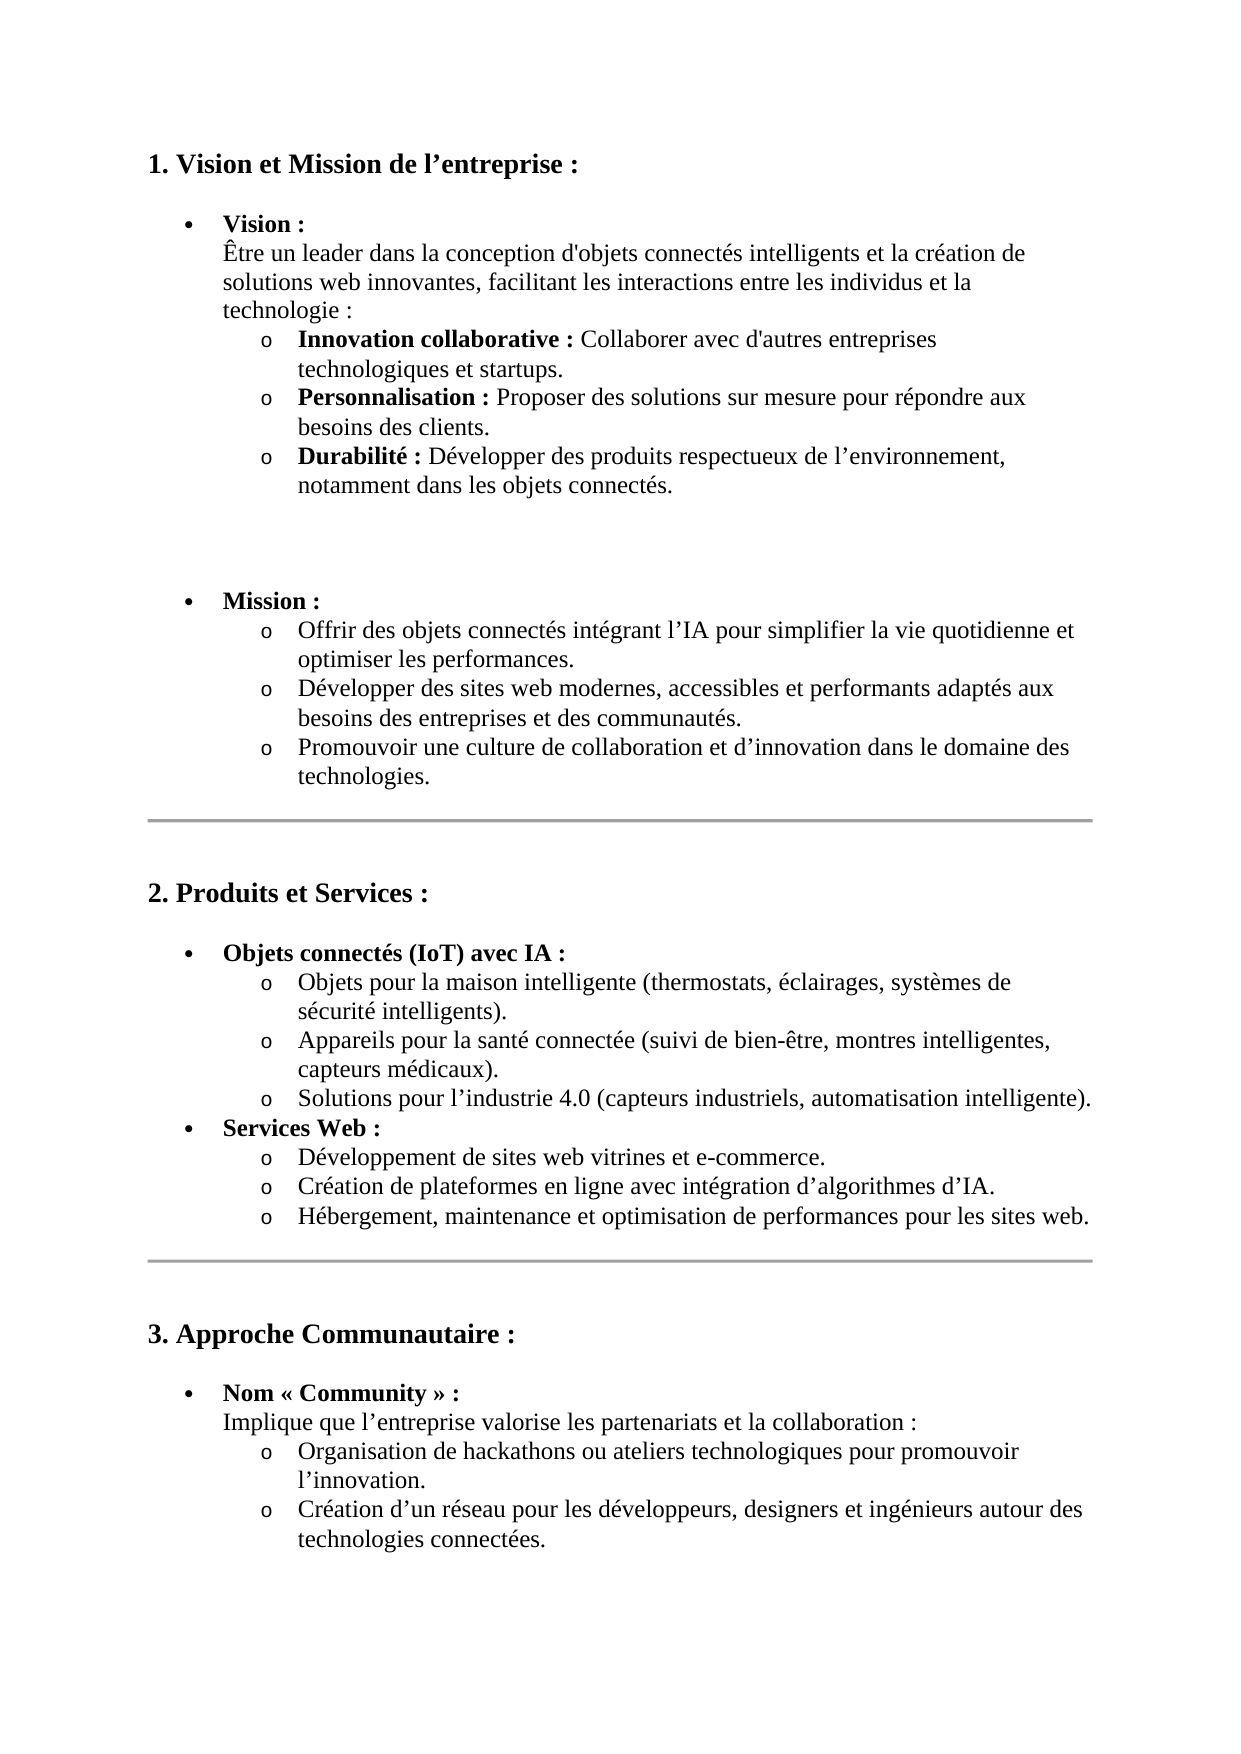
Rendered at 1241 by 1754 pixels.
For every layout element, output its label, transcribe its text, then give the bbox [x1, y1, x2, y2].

list Développer des sites web modernes, accessibles et performants adaptés aux besoins des entreprises et des communautés. [260, 673, 1093, 732]
list Solutions pour l’industrie 4.0 (capteurs industriels, automatisation intelligente). [260, 1083, 1093, 1113]
list Création d’un réseau pour les développeurs, designers et ingénieurs autour des technologies connectées. [260, 1494, 1093, 1552]
list Développement de sites web vitrines et e-commerce. [260, 1142, 1093, 1171]
list Durabilité : Développer des produits respectueux de l’environnement, notamment dans les objets connectés. [260, 441, 1093, 499]
list Vision : Être un leader dans la conception d'objets connectés intelligents et la création de solutions web innovantes, facilitant les interactions entre les individus et la technologie : [185, 209, 1093, 324]
list Offrir des objets connectés intégrant l’IA pour simplifier la vie quotidienne et optimiser les performances. [260, 615, 1093, 673]
list Innovation collaborative : Collaborer avec d'autres entreprises technologiques et startups. [260, 324, 1093, 382]
text 2. Produits et Services : [148, 876, 1093, 909]
text 3. Approche Communautaire : [148, 1317, 1093, 1349]
list Personnalisation : Proposer des solutions sur mesure pour répondre aux besoins des clients. [260, 382, 1093, 441]
list Organisation de hackathons ou ateliers technologiques pour promouvoir l’innovation. [260, 1436, 1093, 1494]
list Hébergement, maintenance et optimisation de performances pour les sites web. [260, 1201, 1093, 1230]
list Objets connectés (IoT) avec IA : [185, 938, 1093, 967]
list Création de plateformes en ligne avec intégration d’algorithmes d’IA. [260, 1171, 1093, 1201]
list Promouvoir une culture de collaboration et d’innovation dans le domaine des technologies. [260, 732, 1093, 790]
list Nom « Community » : Implique que l’entreprise valorise les partenariats et la collaboration : [185, 1378, 1093, 1436]
list Objets pour la maison intelligente (thermostats, éclairages, systèmes de sécurité intelligents). [260, 967, 1093, 1025]
text 1. Vision et Mission de l’entreprise : [148, 148, 1093, 180]
list Services Web : [185, 1113, 1093, 1142]
list Appareils pour la santé connectée (suivi de bien-être, montres intelligentes, capteurs médicaux). [260, 1025, 1093, 1083]
list Mission : [185, 586, 1093, 615]
